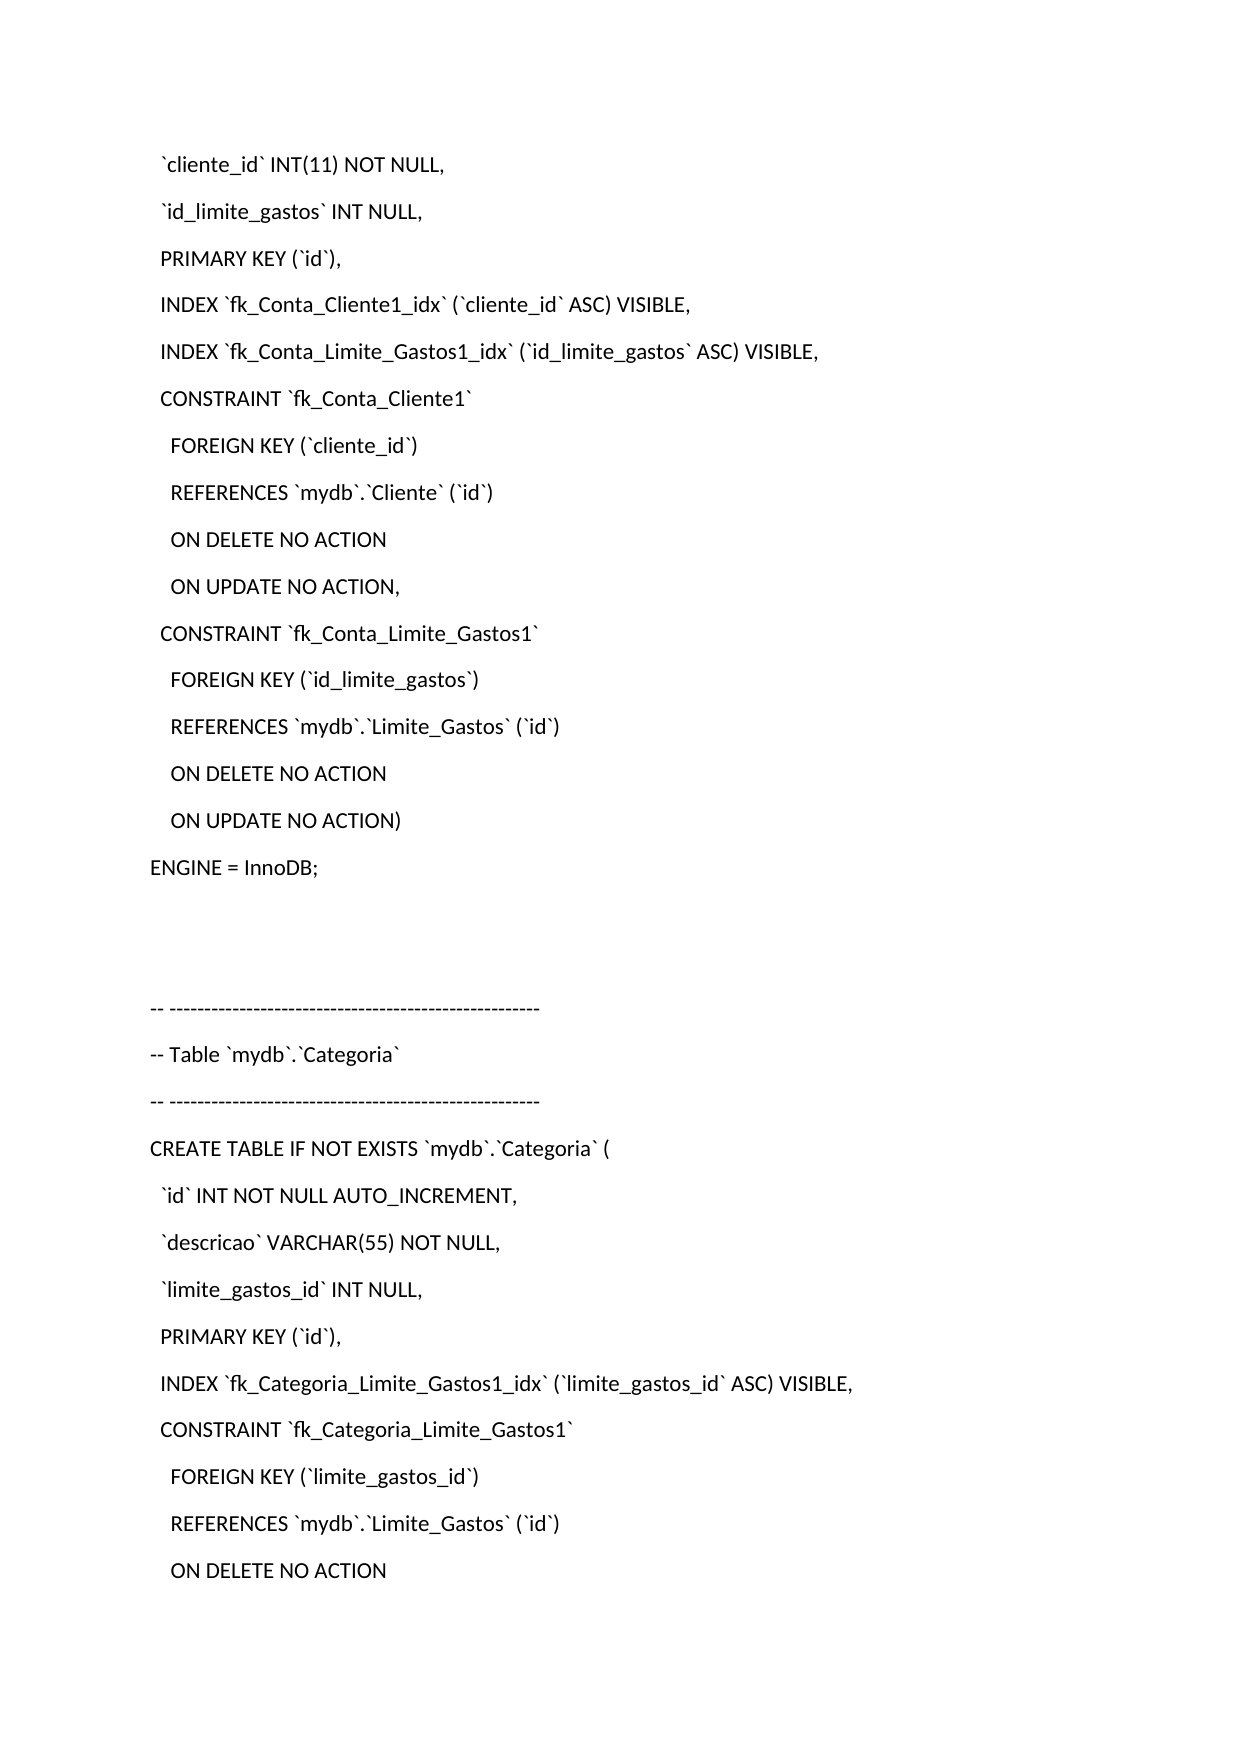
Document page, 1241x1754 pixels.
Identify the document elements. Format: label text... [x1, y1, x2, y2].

text PRIMARY KEY (`id`), [150, 1322, 1090, 1350]
text CONSTRAINT `fk_Conta_Limite_Gastos1` [150, 619, 1090, 647]
text `limite_gastos_id` INT NULL, [150, 1275, 1090, 1303]
text ON UPDATE NO ACTION) [150, 806, 1090, 834]
text FOREIGN KEY (`limite_gastos_id`) [150, 1462, 1090, 1491]
text INDEX `fk_Conta_Cliente1_idx` (`cliente_id` ASC) VISIBLE, [150, 291, 1090, 319]
text ON DELETE NO ACTION [150, 759, 1090, 787]
text -- Table `mydb`.`Categoria` [150, 1041, 1090, 1069]
text FOREIGN KEY (`id_limite_gastos`) [150, 666, 1090, 694]
text ENGINE = InnoDB; [150, 853, 1090, 881]
text -- ----------------------------------------------------- [150, 994, 1090, 1022]
text REFERENCES `mydb`.`Limite_Gastos` (`id`) [150, 1509, 1090, 1537]
text REFERENCES `mydb`.`Limite_Gastos` (`id`) [150, 712, 1090, 741]
text CONSTRAINT `fk_Categoria_Limite_Gastos1` [150, 1416, 1090, 1444]
text `cliente_id` INT(11) NOT NULL, [150, 150, 1090, 178]
text ON DELETE NO ACTION [150, 525, 1090, 553]
text INDEX `fk_Categoria_Limite_Gastos1_idx` (`limite_gastos_id` ASC) VISIBLE, [150, 1369, 1090, 1397]
text ON DELETE NO ACTION [150, 1556, 1090, 1584]
text -- ----------------------------------------------------- [150, 1087, 1090, 1116]
text REFERENCES `mydb`.`Cliente` (`id`) [150, 478, 1090, 506]
text CONSTRAINT `fk_Conta_Cliente1` [150, 384, 1090, 412]
text CREATE TABLE IF NOT EXISTS `mydb`.`Categoria` ( [150, 1134, 1090, 1162]
text FOREIGN KEY (`cliente_id`) [150, 431, 1090, 459]
text `id` INT NOT NULL AUTO_INCREMENT, [150, 1181, 1090, 1209]
text INDEX `fk_Conta_Limite_Gastos1_idx` (`id_limite_gastos` ASC) VISIBLE, [150, 337, 1090, 366]
text `id_limite_gastos` INT NULL, [150, 197, 1090, 225]
text ON UPDATE NO ACTION, [150, 572, 1090, 600]
text PRIMARY KEY (`id`), [150, 244, 1090, 272]
text `descricao` VARCHAR(55) NOT NULL, [150, 1228, 1090, 1256]
